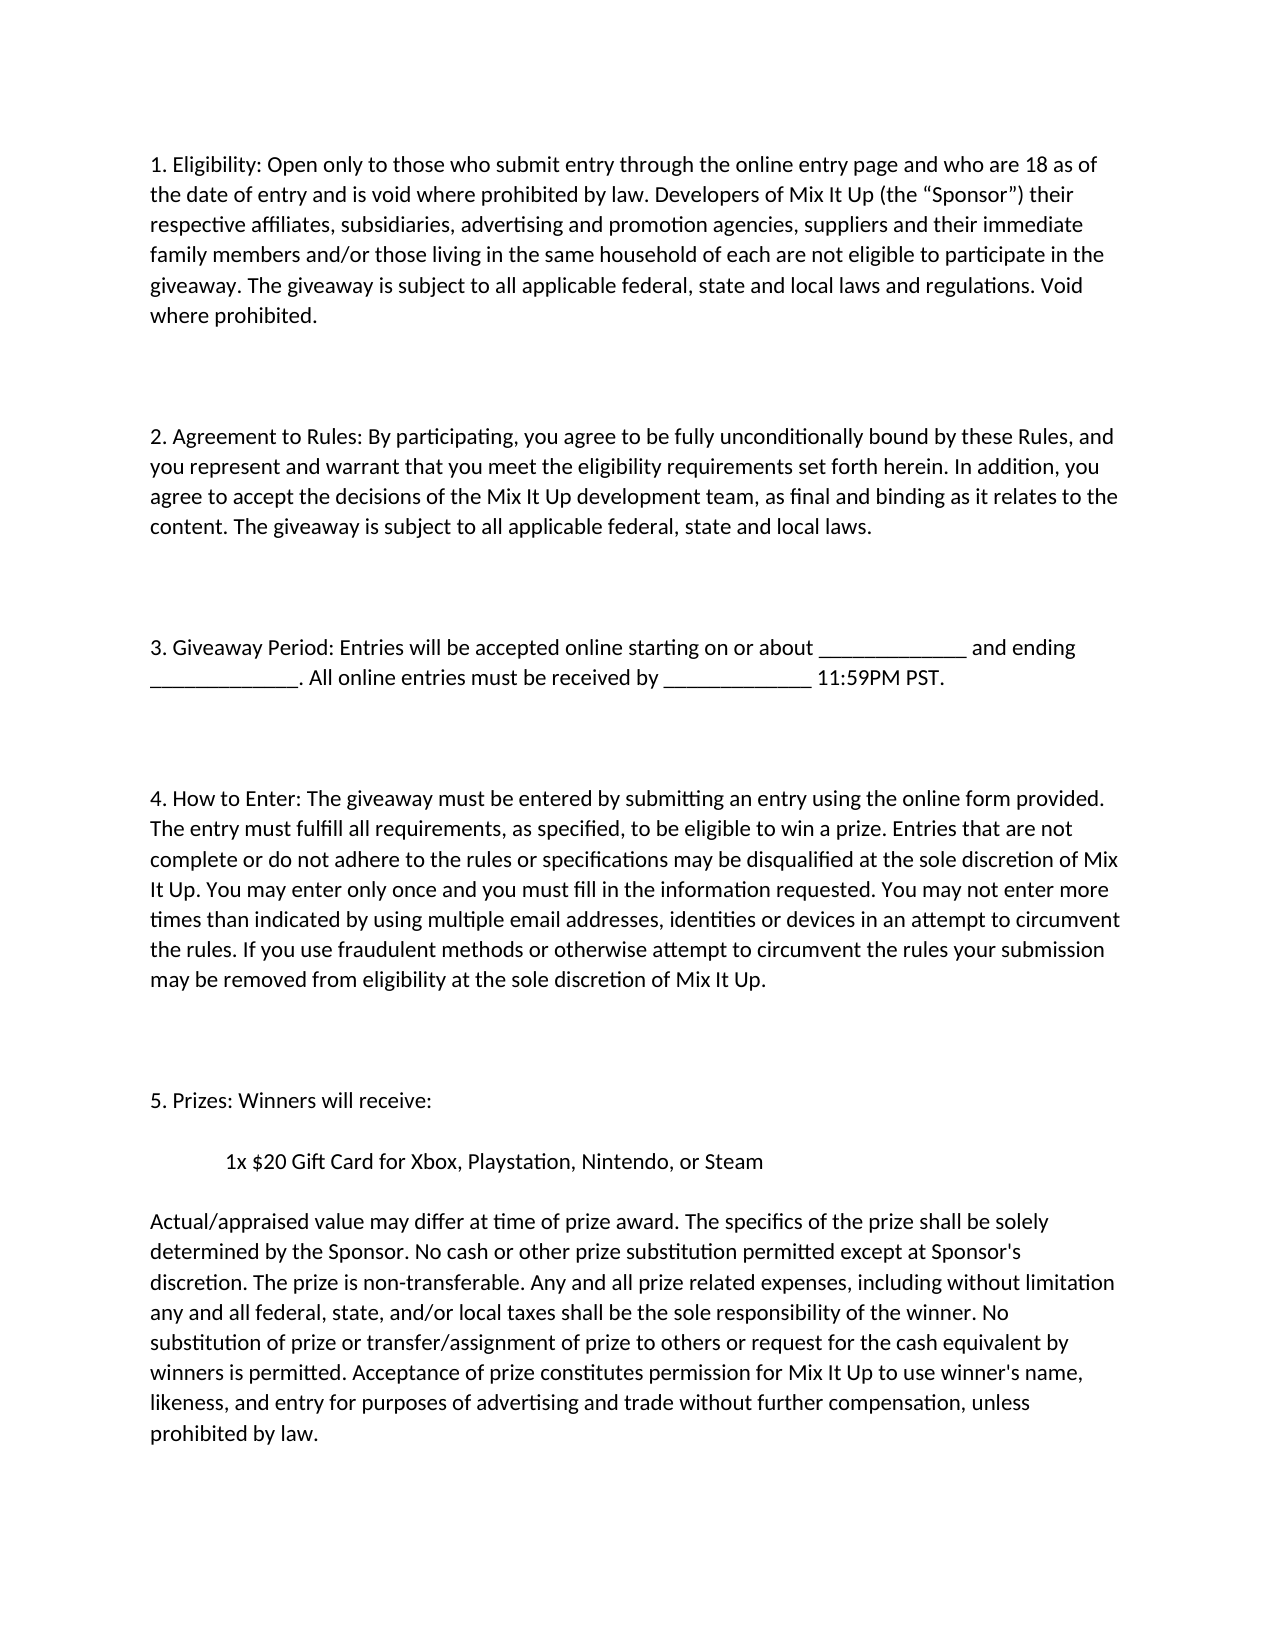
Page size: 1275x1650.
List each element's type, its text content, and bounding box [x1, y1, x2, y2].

text 2. Agreement to Rules: By participating, you agree to be fully unconditionally bound by these Rules, and you represent and warrant that you meet the eligibility requirements set forth herein. In addition, you agree to accept the decisions of the Mix It Up development team, as final and binding as it relates to the content. The giveaway is subject to all applicable federal, state and local laws. [150, 422, 1125, 541]
text 3. Giveaway Period: Entries will be accepted online starting on or about _____________ and ending _____________. All online entries must be received by _____________ 11:59PM PST. [150, 633, 1125, 692]
text Actual/appraised value may differ at time of prize award. The specifics of the prize shall be solely determined by the Sponsor. No cash or other prize substitution permitted except at Sponsor's discretion. The prize is non-transferable. Any and all prize related expenses, including without limitation any and all federal, state, and/or local taxes shall be the sole responsibility of the winner. No substitution of prize or transfer/assignment of prize to others or request for the cash equivalent by winners is permitted. Acceptance of prize constitutes permission for Mix It Up to use winner's name, likeness, and entry for purposes of advertising and trade without further compensation, unless prohibited by law. [150, 1207, 1125, 1447]
text 1x $20 Gift Card for Xbox, Playstation, Nintendo, or Steam [150, 1147, 1125, 1175]
text 5. Prizes: Winners will receive: [150, 1086, 1125, 1114]
text 4. How to Enter: The giveaway must be entered by submitting an entry using the online form provided. The entry must fulfill all requirements, as specified, to be eligible to win a prize. Entries that are not complete or do not adhere to the rules or specifications may be disqualified at the sole discretion of Mix It Up. You may enter only once and you must fill in the information requested. You may not enter more times than indicated by using multiple email addresses, identities or devices in an attempt to circumvent the rules. If you use fraudulent methods or otherwise attempt to circumvent the rules your submission may be removed from eligibility at the sole discretion of Mix It Up. [150, 784, 1125, 994]
text 1. Eligibility: Open only to those who submit entry through the online entry page and who are 18 as of the date of entry and is void where prohibited by law. Developers of Mix It Up (the “Sponsor”) their respective affiliates, subsidiaries, advertising and promotion agencies, suppliers and their immediate family members and/or those living in the same household of each are not eligible to participate in the giveaway. The giveaway is subject to all applicable federal, state and local laws and regulations. Void where prohibited. [150, 150, 1125, 329]
